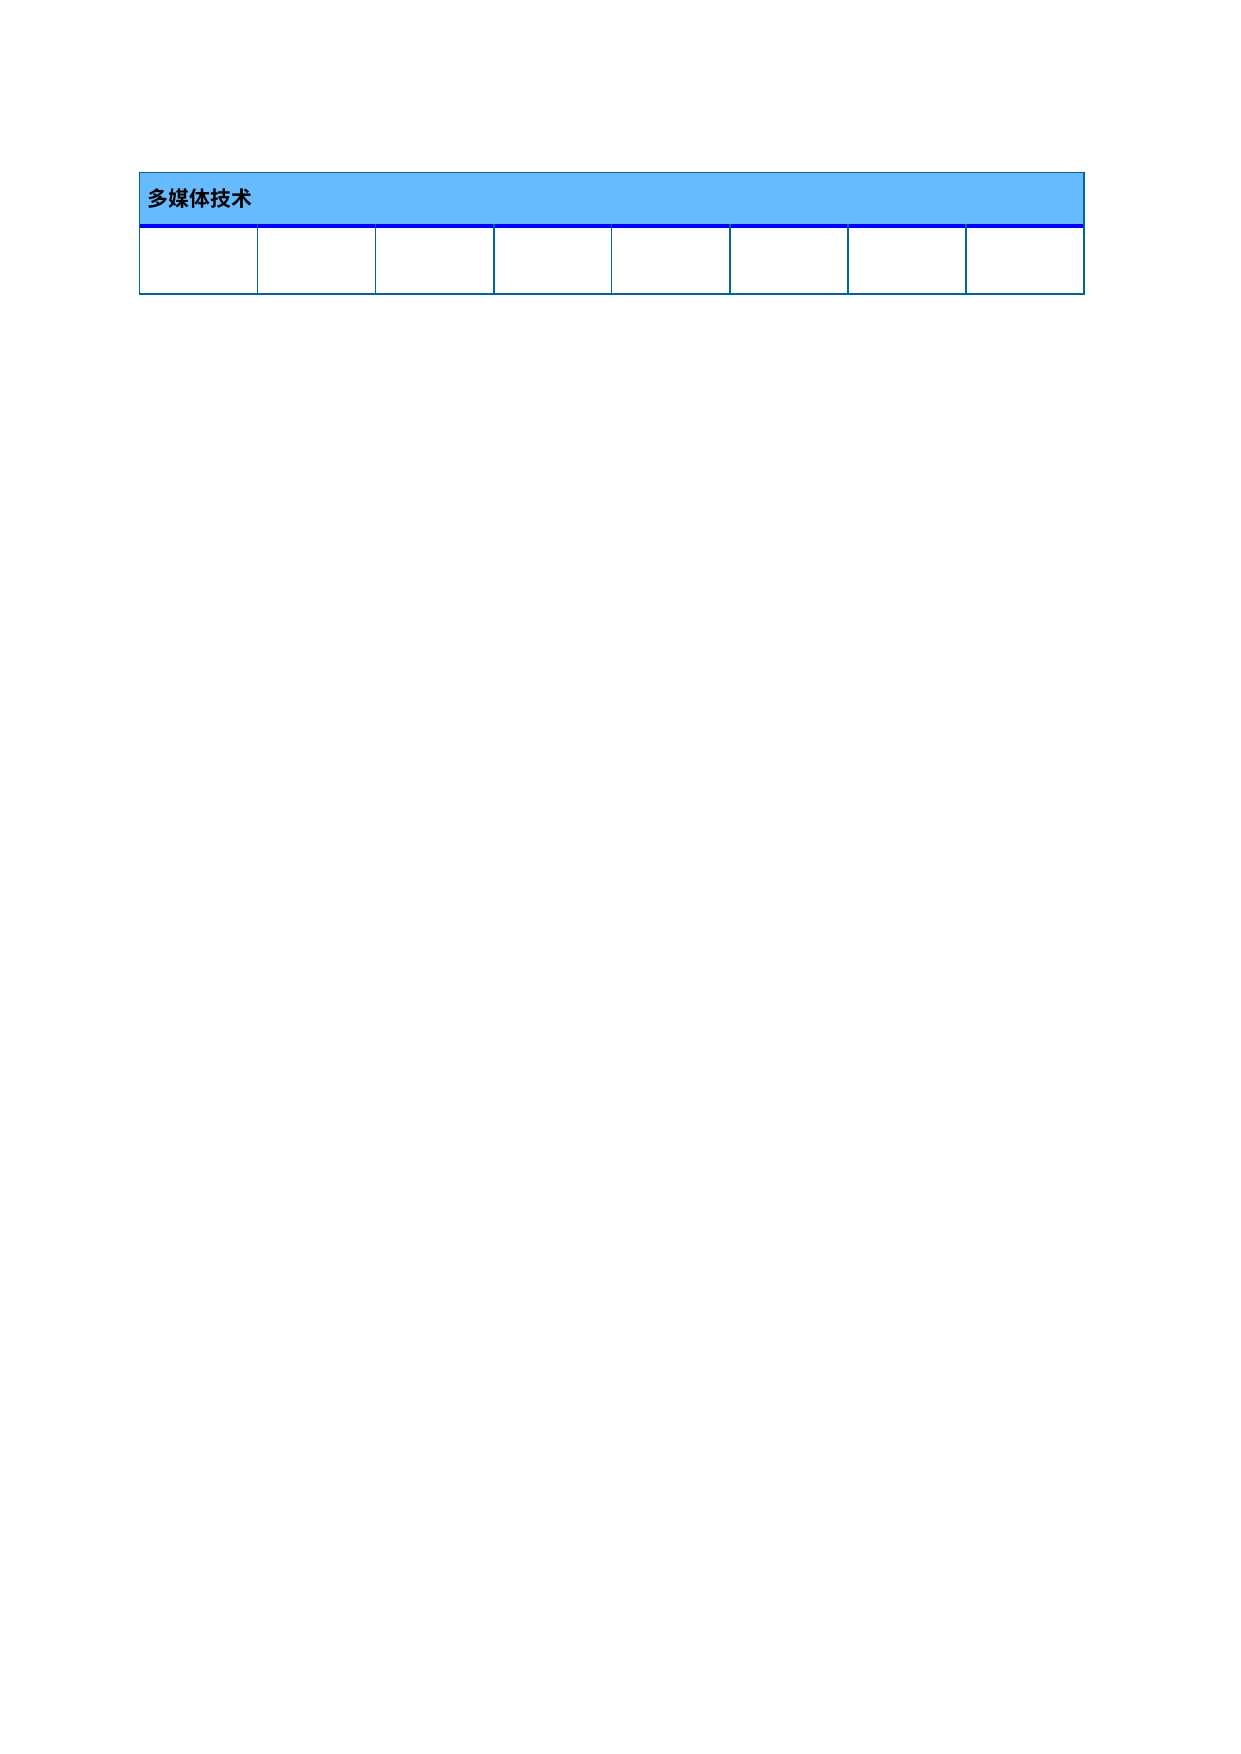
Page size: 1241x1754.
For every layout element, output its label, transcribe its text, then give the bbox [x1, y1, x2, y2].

table_cell [967, 228, 1083, 293]
table_cell [731, 228, 847, 293]
table_cell [495, 228, 611, 293]
table_cell [376, 228, 493, 293]
table_cell [140, 228, 257, 293]
table_cell [849, 228, 965, 293]
table_header 多媒体技术 [140, 173, 1083, 224]
table_cell [612, 228, 729, 293]
table_cell [258, 228, 375, 293]
